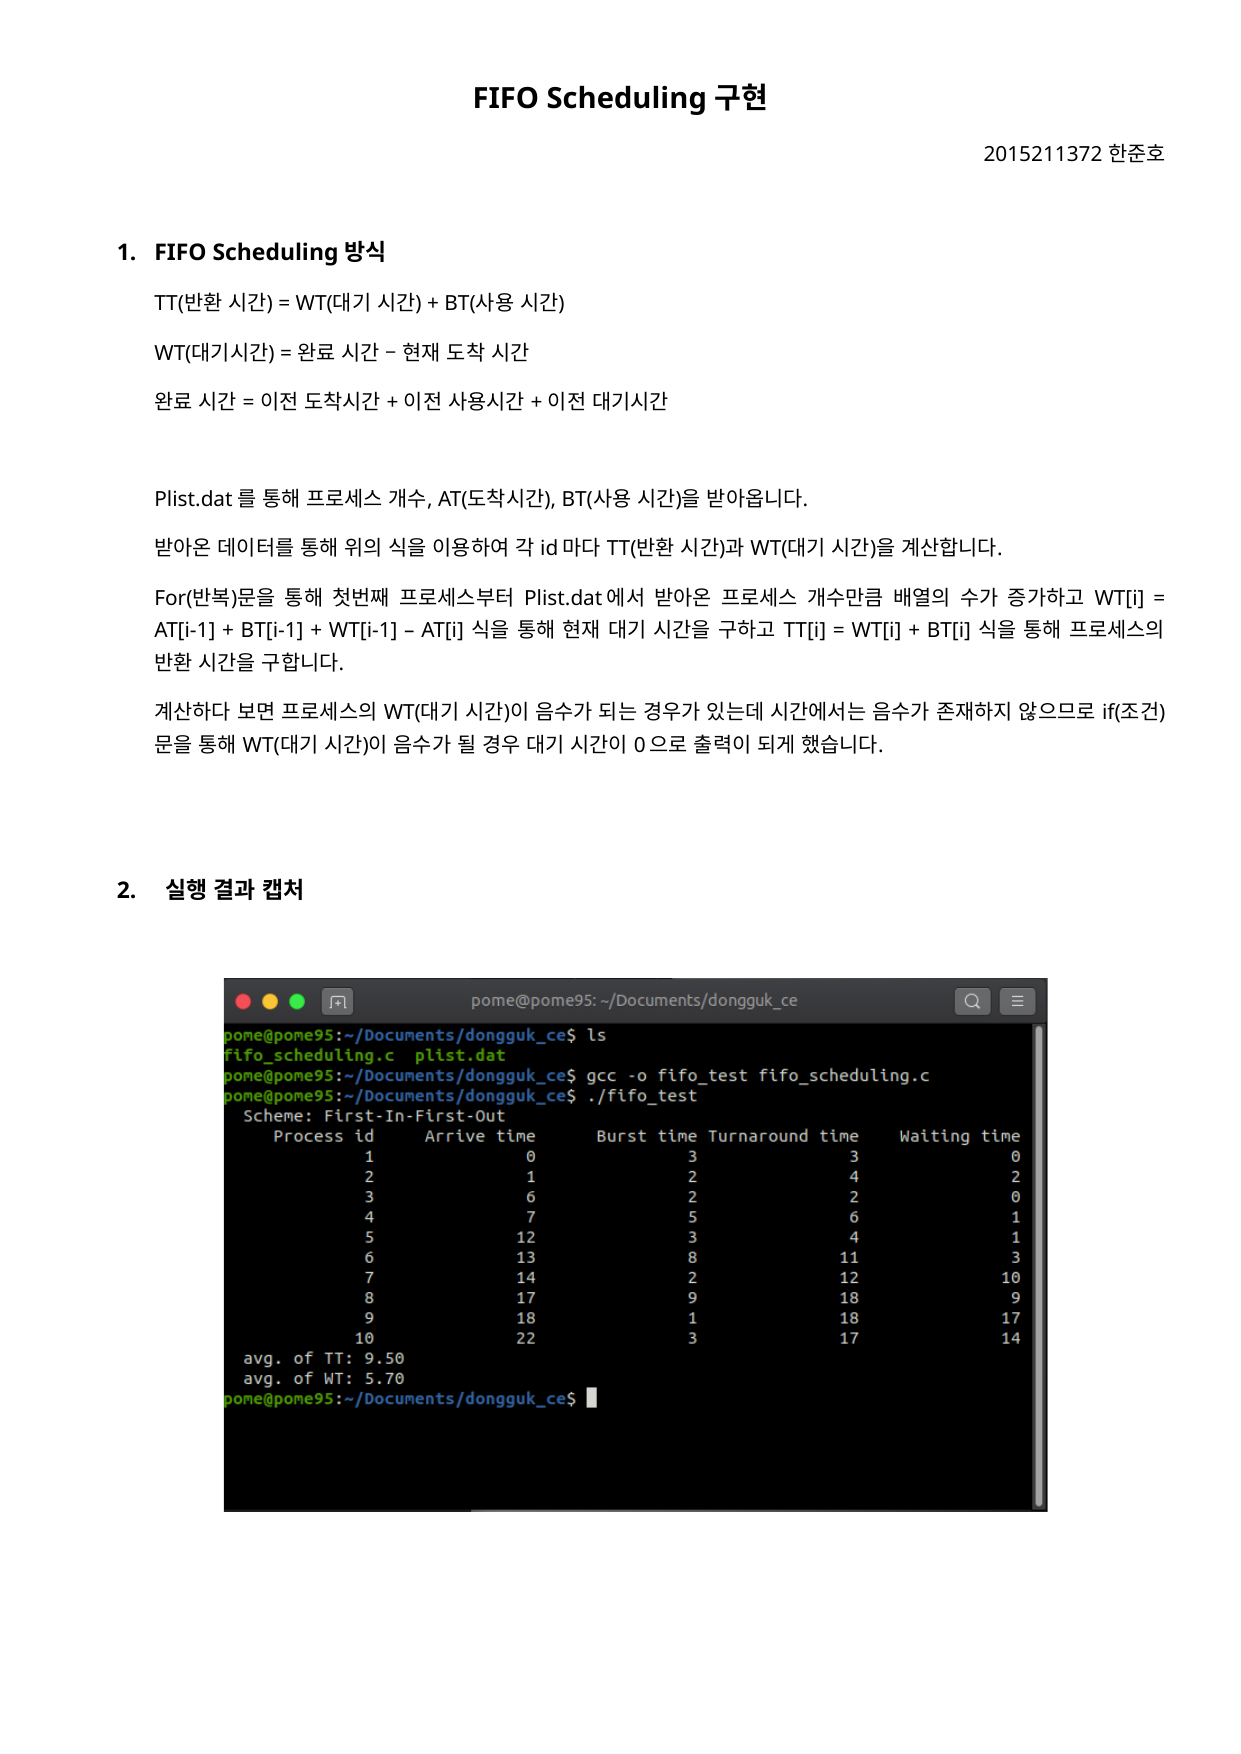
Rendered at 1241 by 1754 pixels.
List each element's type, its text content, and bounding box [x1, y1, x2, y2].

text 받아온 데이터를 통해 위의 식을 이용하여 각 id마다 TT(반환 시간)과 WT(대기 시간)을 계산합니다. [154, 531, 1165, 562]
text TT(반환 시간) = WT(대기 시간) + BT(사용 시간) [154, 287, 1165, 317]
text Plist.dat를 통해 프로세스 개수, AT(도착시간), BT(사용 시간)을 받아옵니다. [154, 482, 1165, 512]
text 2015211372 한준호 [75, 137, 1165, 168]
text 계산하다 보면 프로세스의 WT(대기 시간)이 음수가 되는 경우가 있는데 시간에서는 음수가 존재하지 않으므로 if(조건)문을 통해 WT(대기 시간)이 음수가 될 경우 대기 시간이 0으로 출력이 되게 했습니다. [154, 696, 1165, 759]
text FIFO Scheduling 구현 [75, 75, 1165, 117]
list 실행 결과 캡처 [117, 872, 1165, 906]
text 완료 시간 = 이전 도착시간 + 이전 사용시간 + 이전 대기시간 [154, 385, 1165, 416]
text WT(대기시간) = 완료 시간 – 현재 도착 시간 [154, 336, 1165, 366]
list FIFO Scheduling 방식 [117, 234, 1165, 267]
text For(반복)문을 통해 첫번째 프로세스부터 Plist.dat에서 받아온 프로세스 개수만큼 배열의 수가 증가하고 WT[i] = AT[i-1] + BT[i-1] + WT[i-1] – AT[i] 식을 통해 현재 대기 시간을 구하고 TT[i] = WT[i] + BT[i] 식을 통해 프로세스의 반환 시간을 구합니다. [154, 581, 1165, 677]
picture [223, 978, 1048, 1512]
